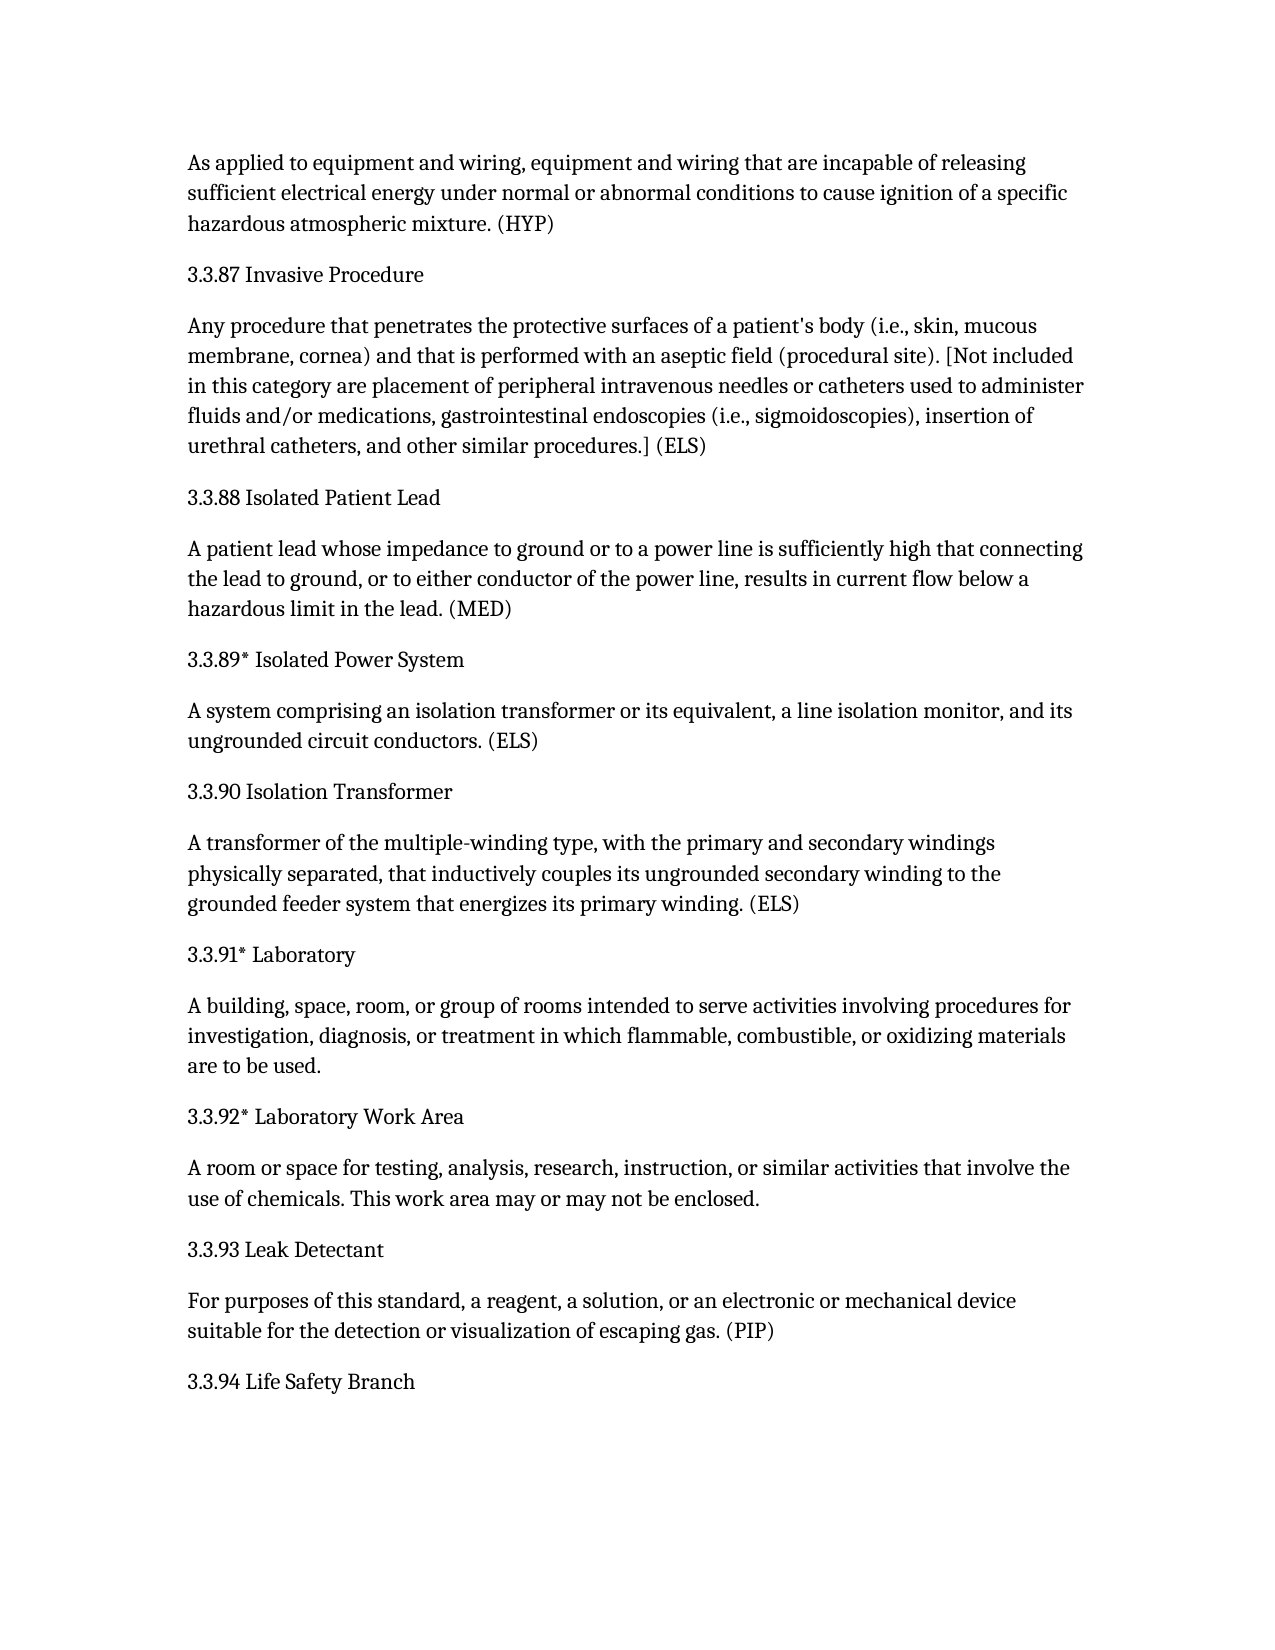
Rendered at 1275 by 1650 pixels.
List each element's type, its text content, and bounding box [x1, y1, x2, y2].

text A system comprising an isolation transformer or its equivalent, a line isolation monitor, and its ungrounded circuit conductors. (ELS) [187, 698, 1087, 754]
text A room or space for testing, analysis, research, instruction, or similar activities that involve the use of chemicals. This work area may or may not be enclosed. [187, 1155, 1087, 1212]
text 3.3.89* Isolated Power System [187, 647, 1087, 673]
text 3.3.92* Laboratory Work Area [187, 1104, 1087, 1131]
text A transformer of the multiple-winding type, with the primary and secondary windings physically separated, that inductively couples its ungrounded secondary winding to the grounded feeder system that energizes its primary winding. (ELS) [187, 830, 1087, 917]
text 3.3.93 Leak Detectant [187, 1236, 1087, 1263]
text 3.3.88 Isolated Patient Lead [187, 484, 1087, 511]
text 3.3.91* Laboratory [187, 942, 1087, 968]
text Any procedure that penetrates the protective surfaces of a patient's body (i.e., skin, mucous membrane, cornea) and that is performed with an aseptic field (procedural site). [Not included in this category are placement of peripheral intravenous needles or catheters used to administer fluids and/or medications, gastrointestinal endoscopies (i.e., sigmoidoscopies), insertion of urethral catheters, and other similar procedures.] (ELS) [187, 312, 1087, 460]
text For purposes of this standard, a reagent, a solution, or an electronic or mechanical device suitable for the detection or visualization of escaping gas. (PIP) [187, 1287, 1087, 1344]
text 3.3.87 Invasive Procedure [187, 261, 1087, 288]
text As applied to equipment and wiring, equipment and wiring that are incapable of releasing sufficient electrical energy under normal or abnormal conditions to cause ignition of a specific hazardous atmospheric mixture. (HYP) [187, 150, 1087, 237]
text 3.3.90 Isolation Transformer [187, 779, 1087, 806]
text A patient lead whose impedance to ground or to a power line is sufficiently high that connecting the lead to ground, or to either conductor of the power line, results in current flow below a hazardous limit in the lead. (MED) [187, 535, 1087, 622]
text A building, space, room, or group of rooms intended to serve activities involving procedures for investigation, diagnosis, or treatment in which flammable, combustible, or oxidizing materials are to be used. [187, 993, 1087, 1079]
text 3.3.94 Life Safety Branch [187, 1369, 1087, 1395]
